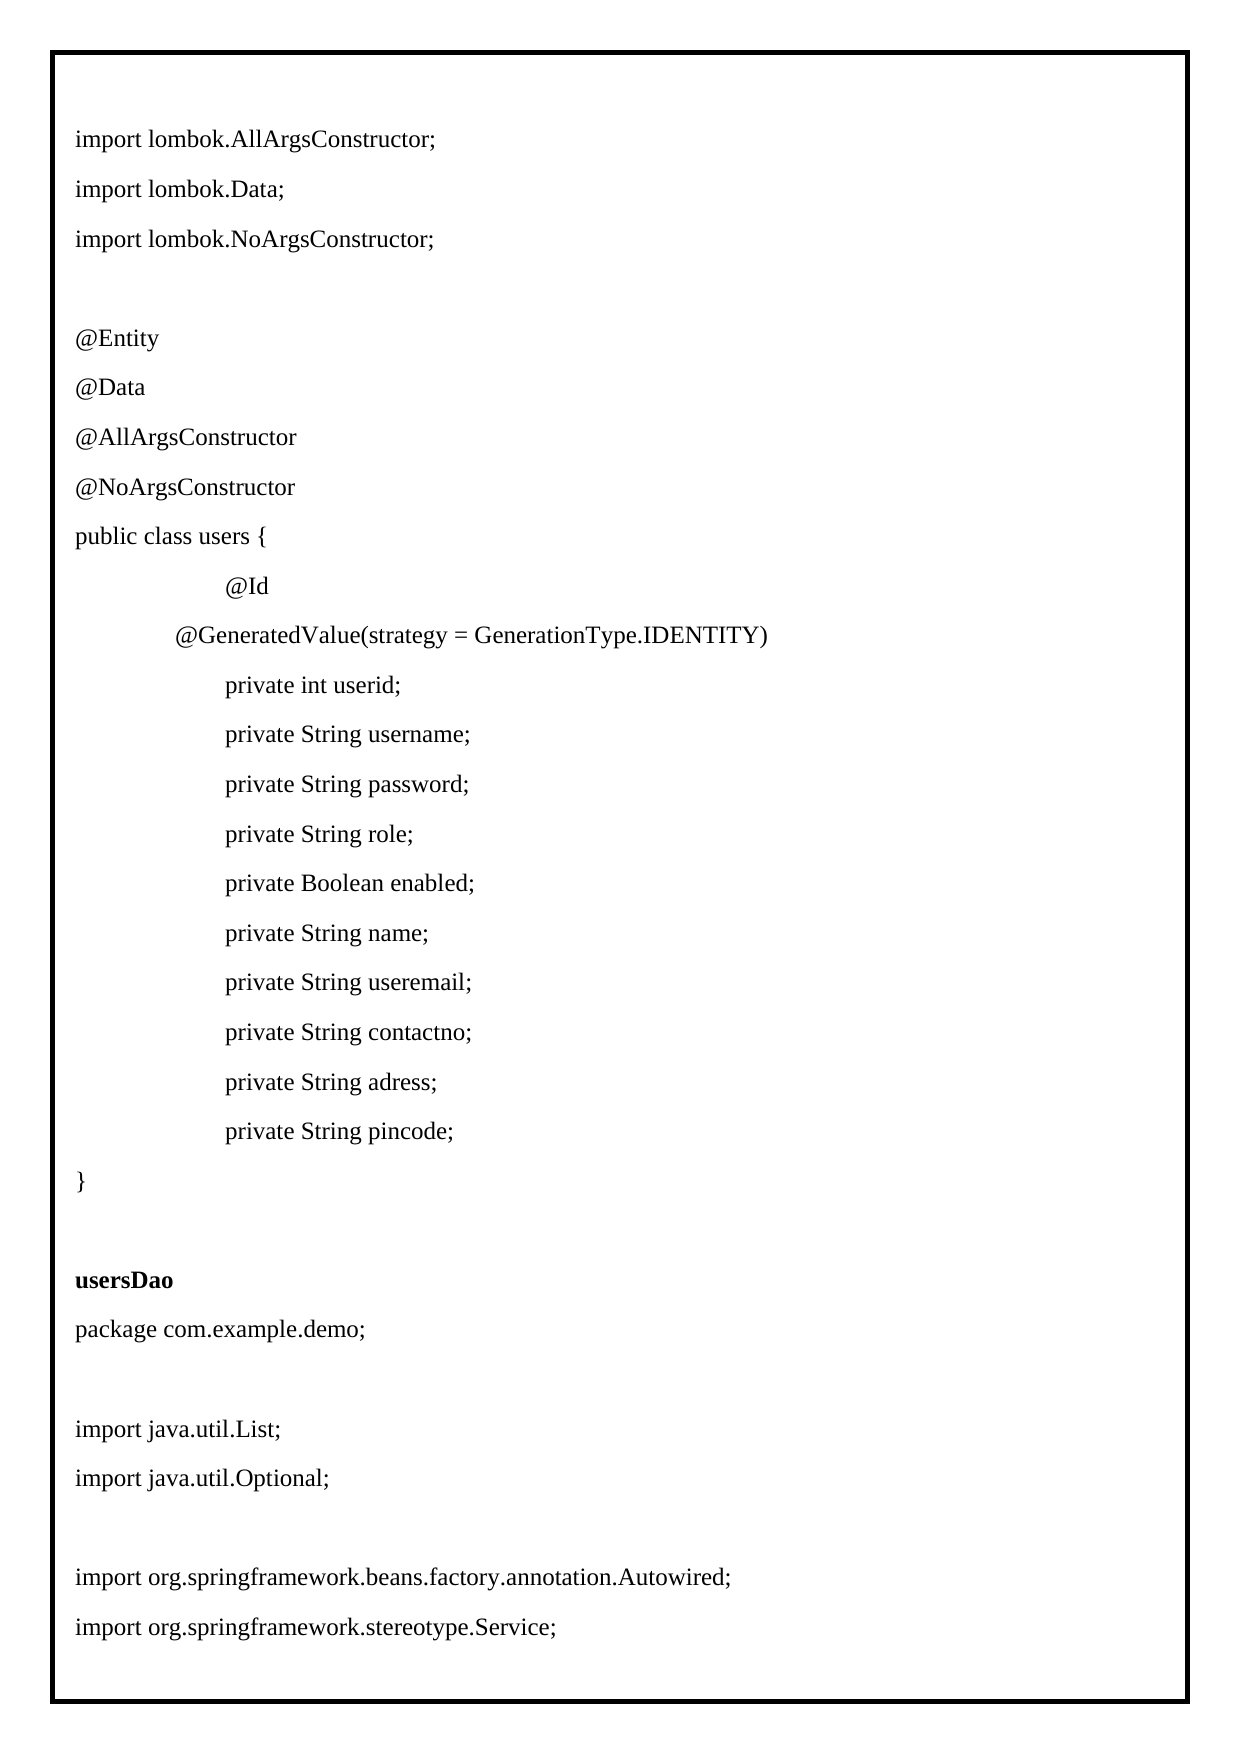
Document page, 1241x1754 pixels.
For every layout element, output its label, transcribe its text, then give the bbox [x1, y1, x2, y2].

text public class users { [75, 521, 1165, 550]
text usersDao [75, 1265, 1165, 1294]
text @NoArgsConstructor [75, 472, 1165, 500]
text import lombok.NoArgsConstructor; [75, 224, 1165, 252]
text private String contactno; [75, 1017, 1165, 1046]
text private String useremail; [75, 967, 1165, 996]
text @AllArgsConstructor [75, 422, 1165, 451]
text } [75, 1166, 1165, 1194]
text private String role; [75, 819, 1165, 847]
text private String name; [75, 918, 1165, 947]
text private String password; [75, 769, 1165, 798]
text import org.springframework.beans.factory.annotation.Autowired; [75, 1562, 1165, 1591]
text private String adress; [75, 1067, 1165, 1095]
text package com.example.demo; [75, 1314, 1165, 1343]
text import java.util.Optional; [75, 1463, 1165, 1492]
text @Data [75, 372, 1165, 401]
text @Id [75, 571, 1165, 599]
text import lombok.AllArgsConstructor; [75, 124, 1165, 153]
text import lombok.Data; [75, 174, 1165, 203]
text private String username; [75, 719, 1165, 748]
text @Entity [75, 323, 1165, 352]
text import org.springframework.stereotype.Service; [75, 1612, 1165, 1641]
text private Boolean enabled; [75, 868, 1165, 897]
text private String pincode; [75, 1116, 1165, 1145]
text private int userid; [75, 670, 1165, 699]
text @GeneratedValue(strategy = GenerationType.IDENTITY) [75, 620, 1165, 649]
text import java.util.List; [75, 1414, 1165, 1442]
